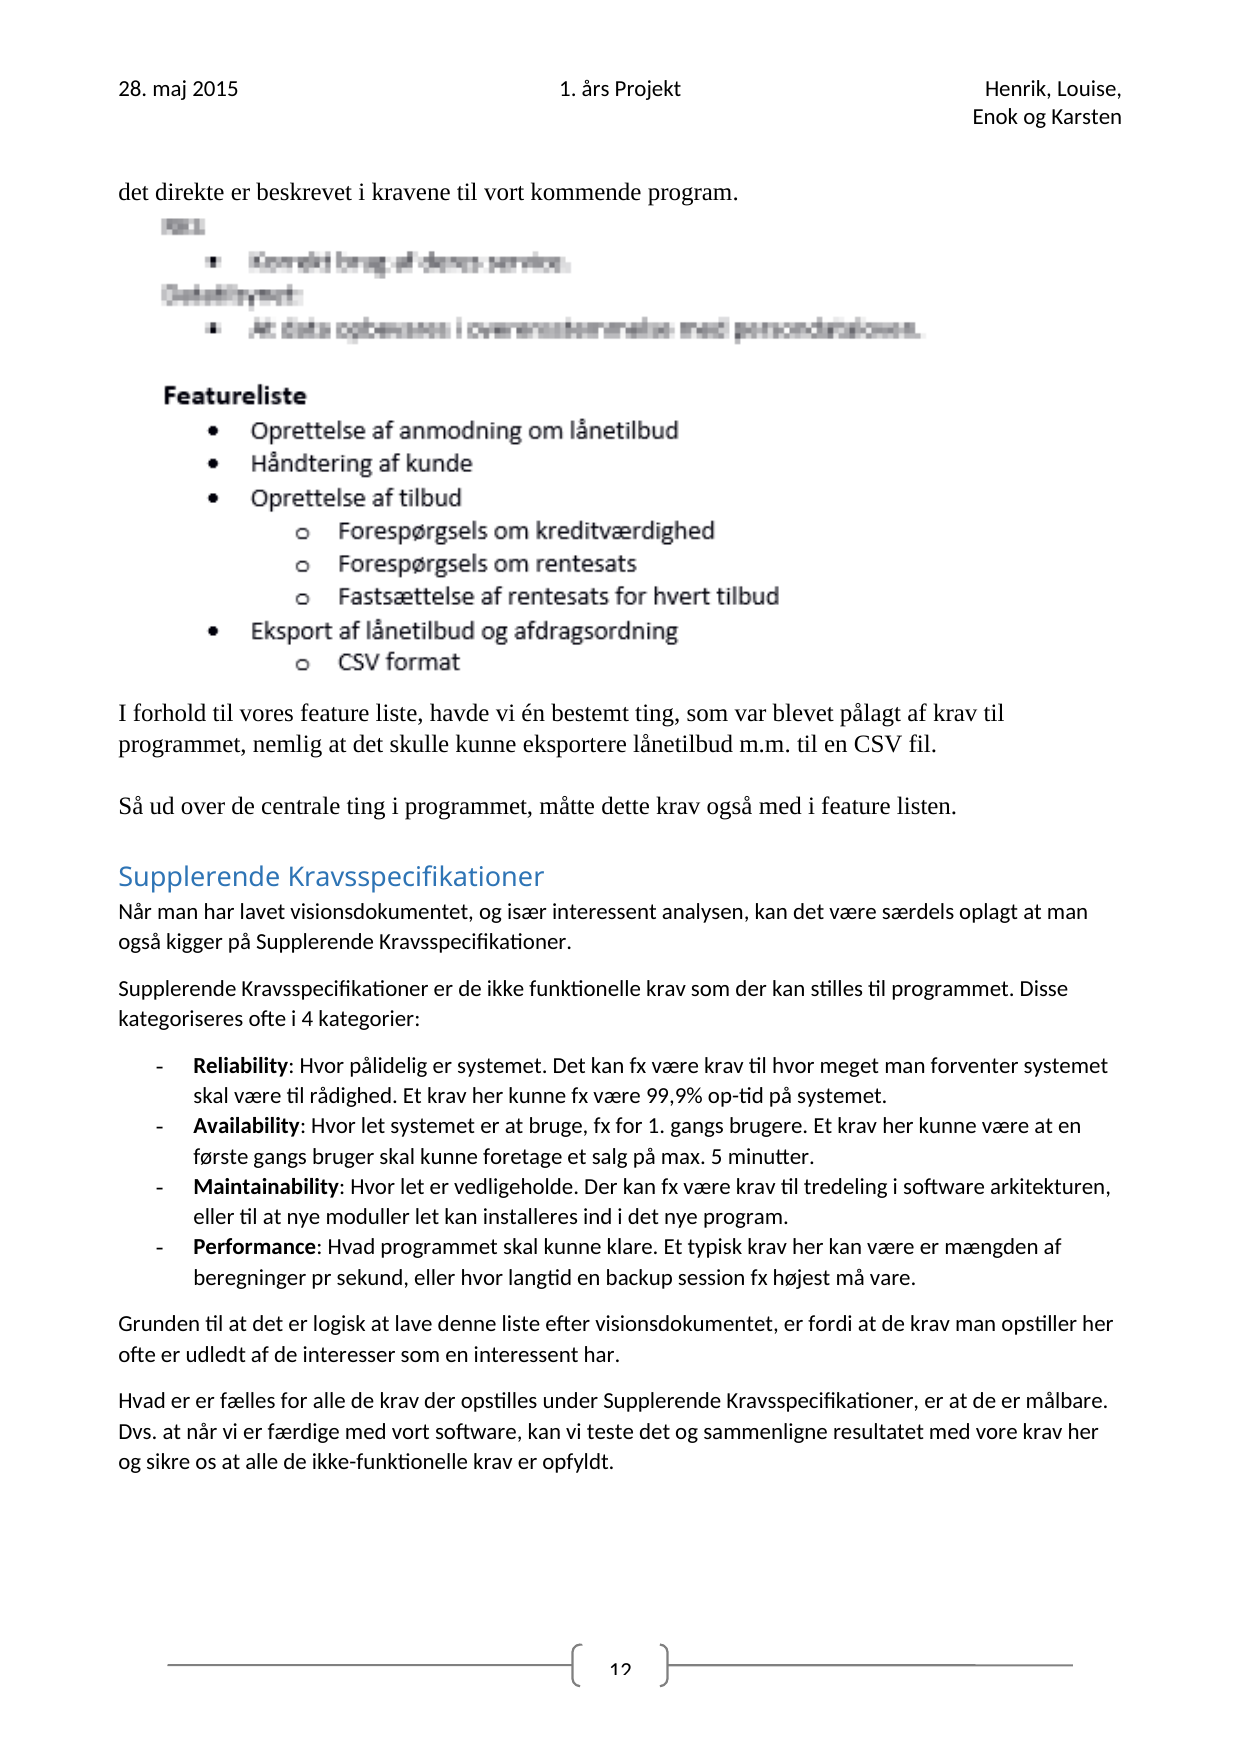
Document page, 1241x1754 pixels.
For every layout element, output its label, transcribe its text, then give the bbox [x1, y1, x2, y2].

text Grunden til at det er logisk at lave denne liste efter visionsdokumentet, er fordi at de krav man opstiller her ofte er udledt af de interesser som en interessent har. [118, 1309, 1122, 1368]
text Hvad er er fælles for alle de krav der opstilles under Supplerende Kravsspecifikationer, er at de er målbare. Dvs. at når vi er færdige med vort software, kan vi teste det og sammenligne resultatet med vore krav her og sikre os at alle de ikke-funktionelle krav er opfyldt. [118, 1387, 1122, 1475]
text Supplerende Kravsspecifikationer er de ikke funktionelle krav som der kan stilles til programmet. Disse kategoriseres ofte i 4 kategorier: [118, 974, 1122, 1032]
list Reliability: Hvor pålidelig er systemet. Det kan fx være krav til hvor meget man forventer systemet skal være til rådighed. Et krav her kunne fx være 99,9% op-tid på systemet. [156, 1051, 1122, 1109]
list Availability: Hvor let systemet er at bruge, fx for 1. gangs brugere. Et krav her kunne være at en første gangs bruger skal kunne foretage et salg på max. 5 minutter. [156, 1112, 1122, 1170]
picture [118, 208, 972, 696]
subtitle Supplerende Kravsspecifikationer [118, 857, 1122, 894]
text I forhold til vores feature liste, havde vi én bestemt ting, som var blevet pålagt af krav til programmet, nemlig at det skulle kunne eksportere lånetilbud m.m. til en CSV fil. [118, 698, 1122, 758]
list Maintainability: Hvor let er vedligeholde. Der kan fx være krav til tredeling i software arkitekturen, eller til at nye moduller let kan installeres ind i det nye program. [156, 1172, 1122, 1230]
text Når man har lavet visionsdokumentet, og især interessent analysen, kan det være særdels oplagt at man også kigger på Supplerende Kravsspecifikationer. [118, 897, 1122, 955]
text Så ud over de centrale ting i programmet, måtte dette krav også med i feature listen. [118, 791, 1122, 820]
list Performance: Hvad programmet skal kunne klare. Et typisk krav her kan være er mængden af beregninger pr sekund, eller hvor langtid en backup session fx højest må vare. [156, 1232, 1122, 1291]
